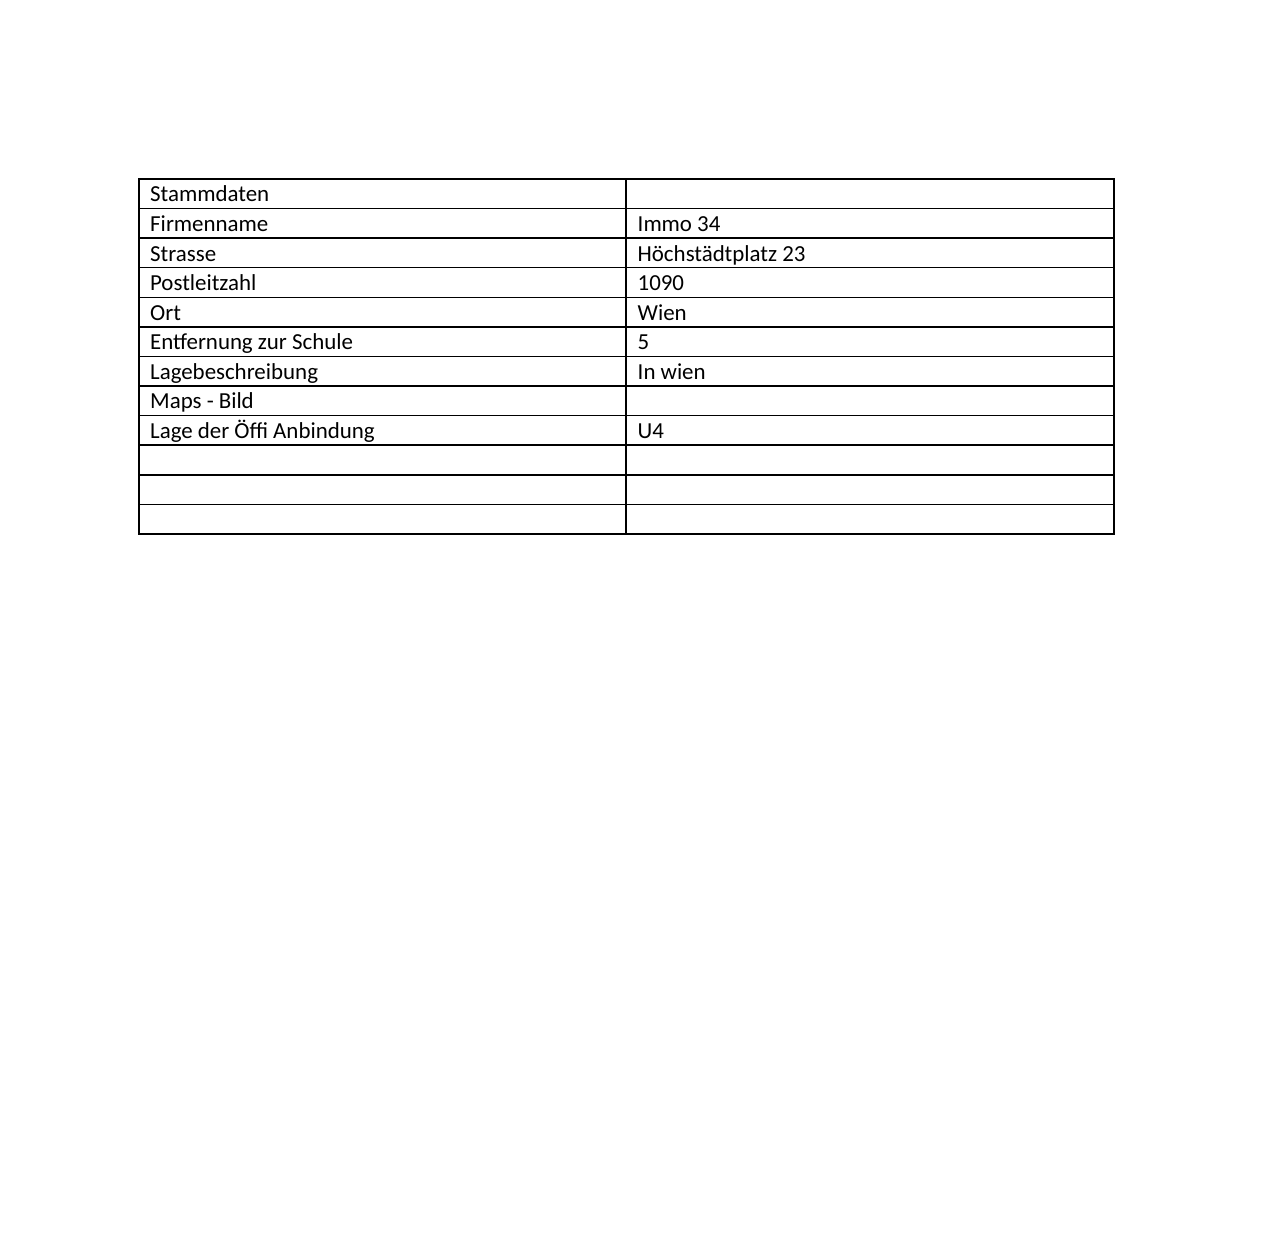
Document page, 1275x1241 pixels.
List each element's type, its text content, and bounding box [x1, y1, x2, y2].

table_cell Ort [140, 298, 625, 326]
table_cell Wien [627, 298, 1113, 326]
table_cell Postleitzahl [140, 268, 625, 296]
table_cell Lagebeschreibung [140, 357, 625, 385]
table_header Stammdaten [140, 180, 625, 208]
table_cell [627, 505, 1113, 533]
table_header [627, 180, 1113, 208]
table_cell Entfernung zur Schule [140, 328, 625, 356]
table_cell 1090 [627, 268, 1113, 296]
table_cell In wien [627, 357, 1113, 385]
table_cell Höchstädtplatz 23 [627, 239, 1113, 267]
table_cell [140, 446, 625, 474]
table_cell Firmenname [140, 209, 625, 237]
table_cell [140, 476, 625, 503]
table_cell Immo 34 [627, 209, 1113, 237]
table_cell [140, 505, 625, 533]
table_cell [627, 387, 1113, 415]
table_cell Maps - Bild [140, 387, 625, 415]
table_cell [627, 446, 1113, 474]
table_cell Lage der Öffi Anbindung [140, 416, 625, 444]
table_cell U4 [627, 416, 1113, 444]
table_cell 5 [627, 328, 1113, 356]
table_cell [627, 476, 1113, 503]
table_cell Strasse [140, 239, 625, 267]
